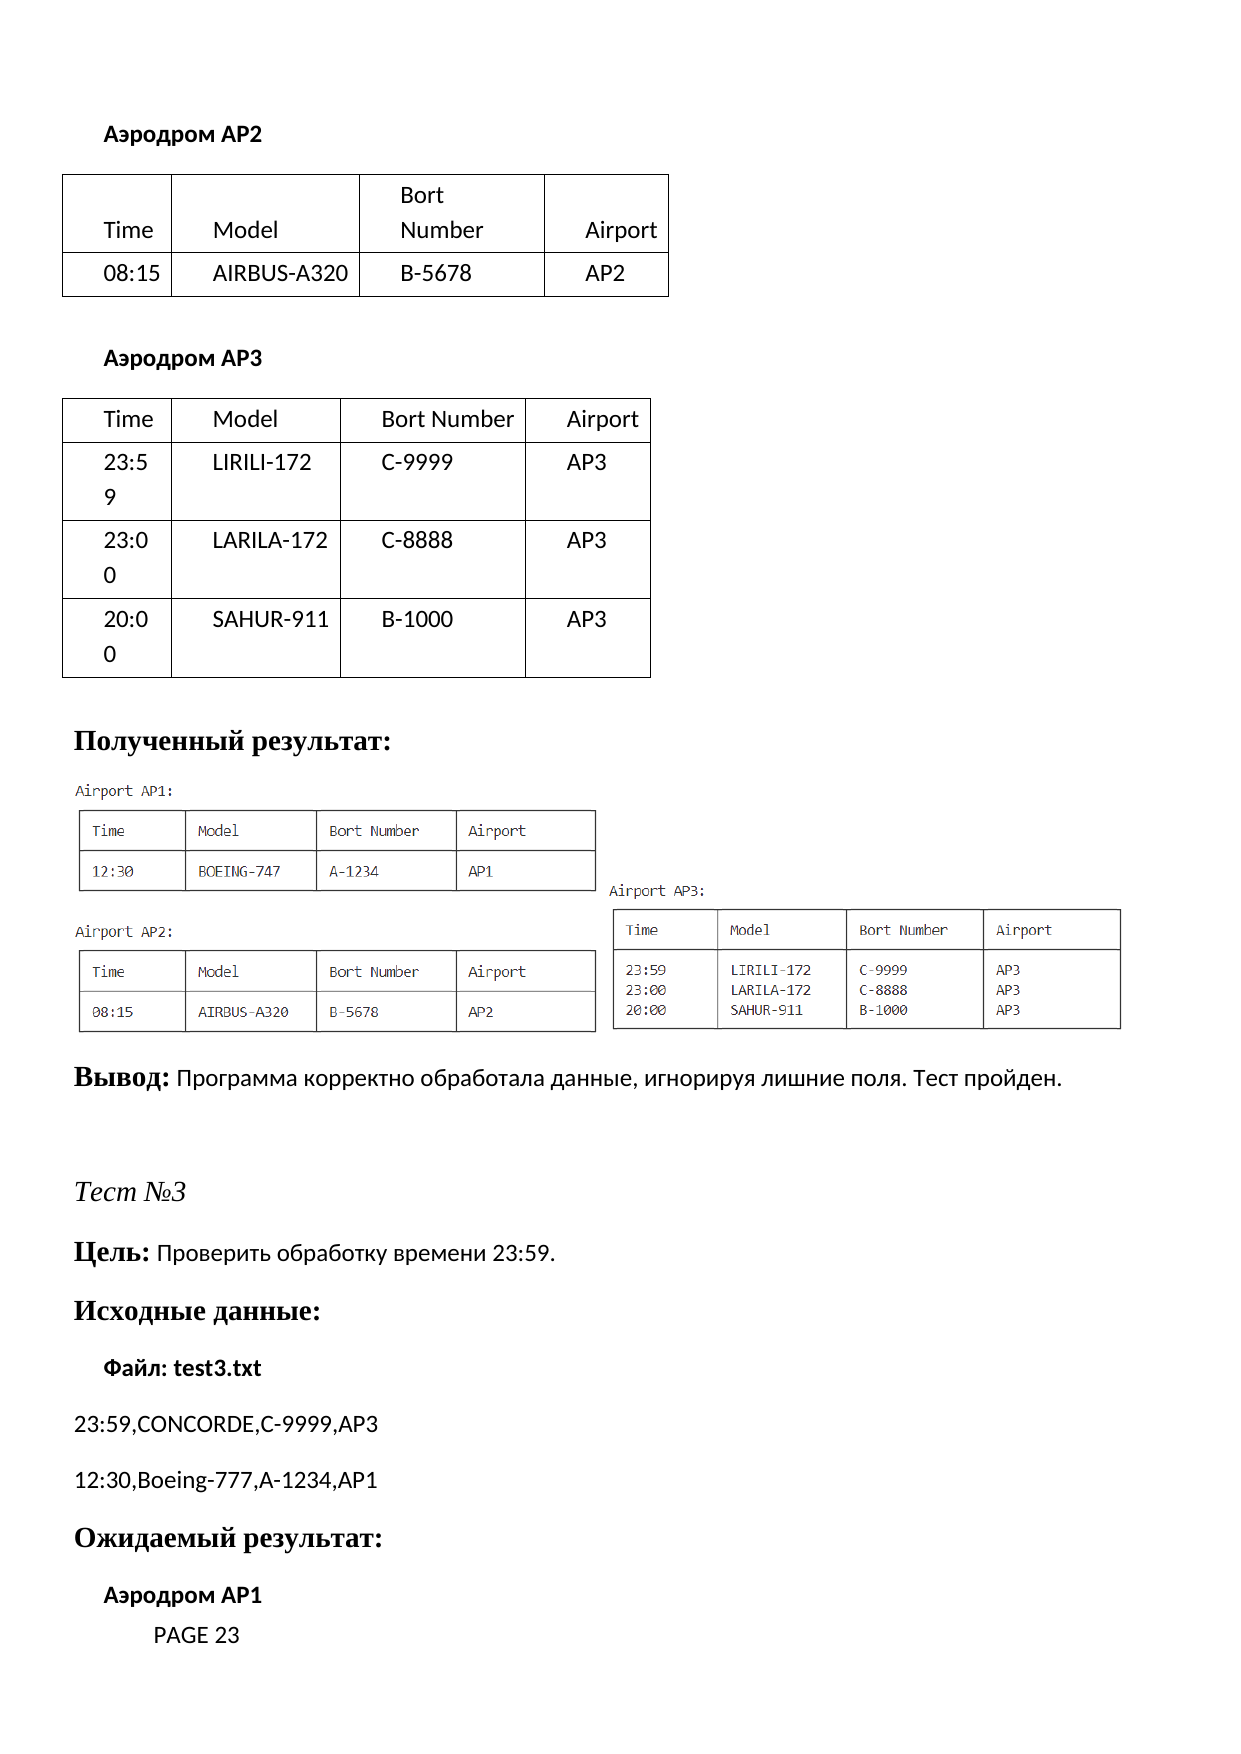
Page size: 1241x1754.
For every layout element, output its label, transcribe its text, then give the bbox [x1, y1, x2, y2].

subtitle Полученный результат: [74, 723, 1152, 757]
text Вывод: Программа корректно обработала данные, игнорируя лишние поля. Тест пройден. [74, 1059, 1152, 1093]
table_header Bort Number [360, 175, 544, 252]
text Аэродром AP1 [103, 1579, 1152, 1610]
table_cell C-8888 [341, 521, 525, 598]
table_cell B-1000 [341, 599, 525, 677]
table_header Model [172, 175, 359, 252]
table_cell 08:15 [63, 253, 171, 296]
table_cell 23:00 [63, 521, 171, 598]
table_header Airport [545, 175, 668, 252]
table_header Bort Number [341, 399, 525, 442]
text 12:30,Boeing-777,A-1234,AP1 [74, 1464, 1152, 1495]
subtitle Ожидаемый результат: [74, 1520, 1152, 1554]
table_cell B-5678 [360, 253, 544, 296]
table_cell AP2 [545, 253, 668, 296]
table_cell C-9999 [341, 443, 525, 520]
table_header Airport [526, 399, 650, 442]
table_cell LARILA-172 [172, 521, 340, 598]
subtitle Исходные данные: [74, 1293, 1152, 1327]
table_cell AP3 [526, 443, 650, 520]
table_cell 23:59 [63, 443, 171, 520]
table_cell AP3 [526, 521, 650, 598]
picture [73, 782, 599, 1034]
table_cell 20:00 [63, 599, 171, 677]
table_header Time [63, 399, 171, 442]
picture [606, 881, 1127, 1034]
table_cell AP3 [526, 599, 650, 677]
table_header Model [172, 399, 340, 442]
table_cell SAHUR-911 [172, 599, 340, 677]
table_header Time [63, 175, 171, 252]
text Файл: test3.txt [103, 1353, 1152, 1383]
text Тест №3 [74, 1174, 1152, 1208]
text 23:59,CONCORDE,C-9999,AP3 [74, 1408, 1152, 1439]
text Аэродром AP3 [103, 342, 1152, 373]
table_cell AIRBUS-A320 [172, 253, 359, 296]
table_cell LIRILI-172 [172, 443, 340, 520]
text Аэродром AP2 [103, 118, 1152, 149]
text Цель: Проверить обработку времени 23:59. [74, 1234, 1152, 1267]
